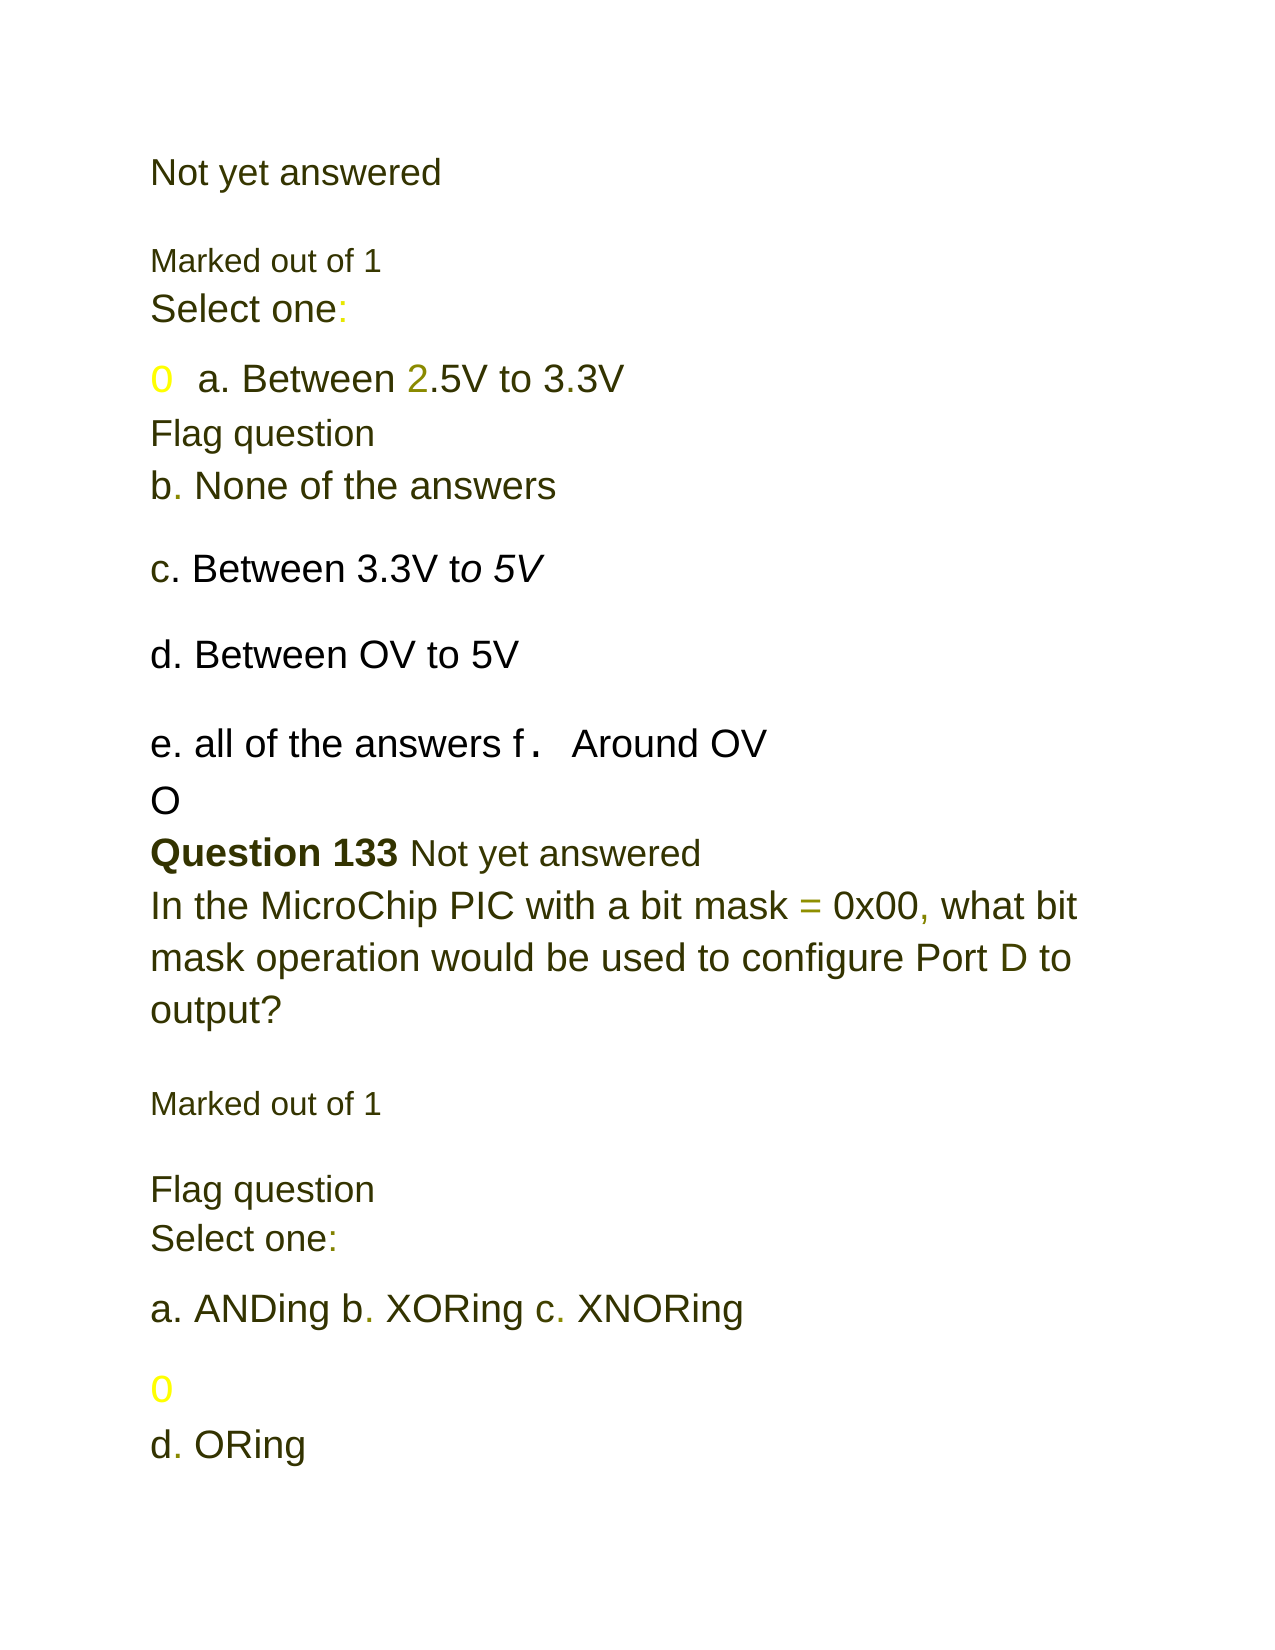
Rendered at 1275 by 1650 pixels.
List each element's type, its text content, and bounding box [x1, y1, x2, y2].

text Select one: [150, 1216, 1125, 1259]
text Marked out of 1 [150, 241, 1125, 279]
text a. ANDing b. XORing c. XNORing [150, 1285, 1125, 1331]
text Marked out of 1 [150, 1084, 1125, 1122]
text O [150, 777, 1125, 823]
text e. all of the answers f. Around OV [150, 721, 1125, 770]
text Question 133 Not yet answered [150, 829, 1125, 875]
text d. ORing [150, 1421, 1125, 1466]
text Flag question [150, 412, 1125, 455]
text Flag question [150, 1167, 1125, 1210]
text Not yet answered [150, 150, 1125, 193]
text Select one: [150, 285, 1125, 331]
text O [150, 1369, 1125, 1414]
text d. Between OV to 5V [150, 631, 1125, 677]
text b. None of the answers [150, 463, 1125, 508]
text In the MicroChip PIC with a bit mask = 0x00, what bit mask operation would be used to configure Port D to output? [150, 882, 1125, 1032]
text c. Between 3.3V to 5V [150, 545, 1125, 591]
text O a. Between 2.5V to 3.3V [150, 355, 1125, 404]
